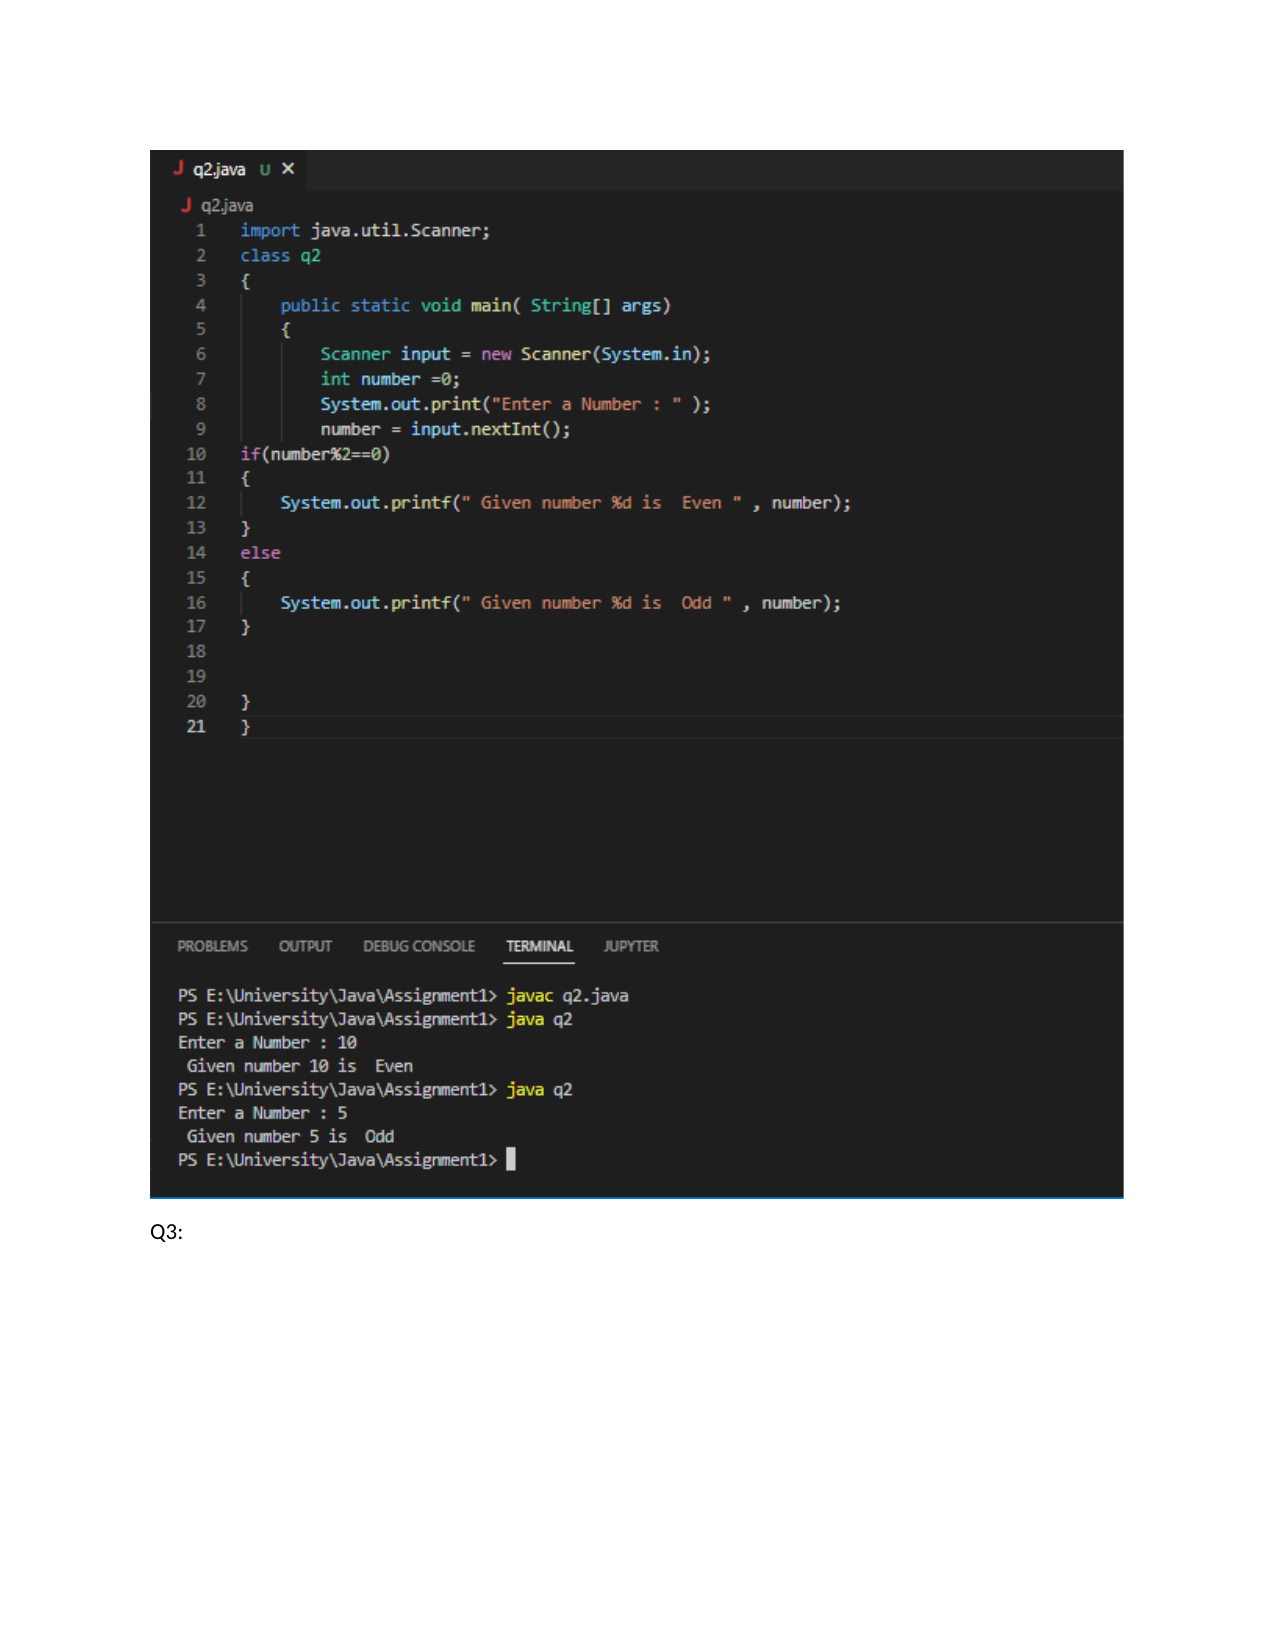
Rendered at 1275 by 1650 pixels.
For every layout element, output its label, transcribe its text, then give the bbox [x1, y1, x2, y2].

picture [150, 150, 1124, 1199]
text Q3: [150, 1217, 1125, 1245]
